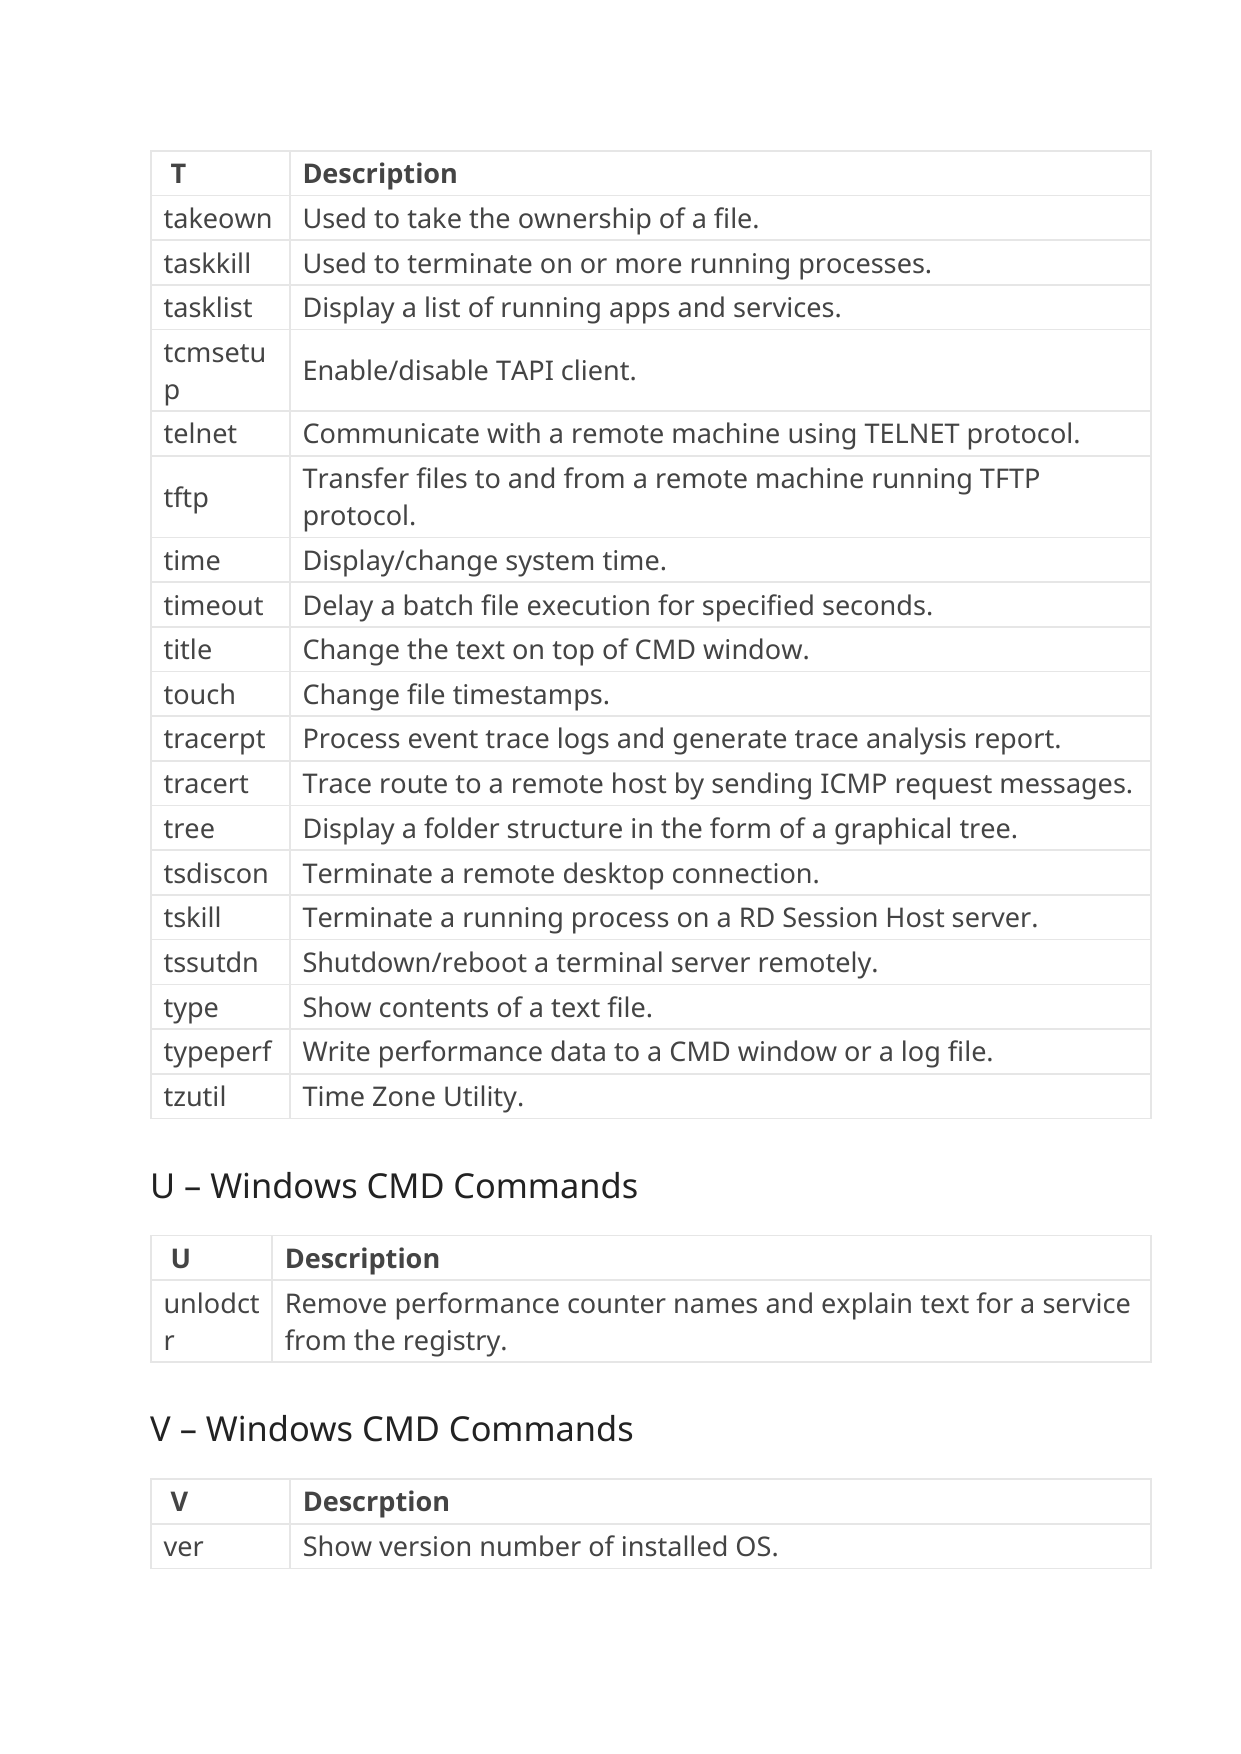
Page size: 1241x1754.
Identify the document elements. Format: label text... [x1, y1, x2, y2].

table_cell Display a list of running apps and services. [291, 286, 1150, 329]
table_cell Display a folder structure in the form of a graphical tree. [291, 806, 1150, 849]
table_cell tree [152, 806, 289, 849]
table_header U [152, 1236, 271, 1279]
table_cell Show contents of a text file. [291, 985, 1150, 1028]
table_header Descrption [291, 1480, 1150, 1523]
table_header T [152, 152, 289, 195]
table_cell Write performance data to a CMD window or a log file. [291, 1030, 1150, 1073]
table_cell tracert [152, 762, 289, 805]
table_cell tracerpt [152, 717, 289, 760]
table_cell typeperf [152, 1030, 289, 1073]
table_header Description [273, 1236, 1150, 1279]
table_cell Change file timestamps. [291, 672, 1150, 715]
table_cell tftp [152, 457, 289, 537]
table_cell tasklist [152, 286, 289, 329]
table_cell unlodctr [152, 1281, 271, 1361]
table_cell tcmsetup [152, 330, 289, 410]
table_cell ver [152, 1525, 289, 1567]
table_cell type [152, 985, 289, 1028]
table_cell Shutdown/reboot a terminal server remotely. [291, 940, 1150, 983]
table_cell tsdiscon [152, 851, 289, 894]
table_cell timeout [152, 583, 289, 626]
table_cell Used to terminate on or more running processes. [291, 241, 1150, 284]
table_cell Terminate a running process on a RD Session Host server. [291, 896, 1150, 939]
table_cell Used to take the ownership of a file. [291, 196, 1150, 239]
table_cell tssutdn [152, 940, 289, 983]
table_cell Show version number of installed OS. [291, 1525, 1150, 1567]
table_cell tskill [152, 896, 289, 939]
table_cell Communicate with a remote machine using TELNET protocol. [291, 412, 1150, 455]
table_cell tzutil [152, 1075, 289, 1117]
text U – Windows CMD Commands [150, 1161, 1090, 1208]
table_cell Enable/disable TAPI client. [291, 330, 1150, 410]
table_cell Remove performance counter names and explain text for a service from the registry. [273, 1281, 1150, 1361]
table_cell title [152, 628, 289, 671]
table_cell Transfer files to and from a remote machine running TFTP protocol. [291, 457, 1150, 537]
table_cell Process event trace logs and generate trace analysis report. [291, 717, 1150, 760]
table_cell telnet [152, 412, 289, 455]
table_cell Change the text on top of CMD window. [291, 628, 1150, 671]
table_header Description [291, 152, 1150, 195]
table_cell takeown [152, 196, 289, 239]
table_cell Display/change system time. [291, 538, 1150, 581]
table_cell touch [152, 672, 289, 715]
table_cell Delay a batch file execution for specified seconds. [291, 583, 1150, 626]
table_cell taskkill [152, 241, 289, 284]
table_header V [152, 1480, 289, 1523]
table_cell Terminate a remote desktop connection. [291, 851, 1150, 894]
table_cell Trace route to a remote host by sending ICMP request messages. [291, 762, 1150, 805]
text V – Windows CMD Commands [150, 1405, 1090, 1452]
table_cell Time Zone Utility. [291, 1075, 1150, 1117]
table_cell time [152, 538, 289, 581]
